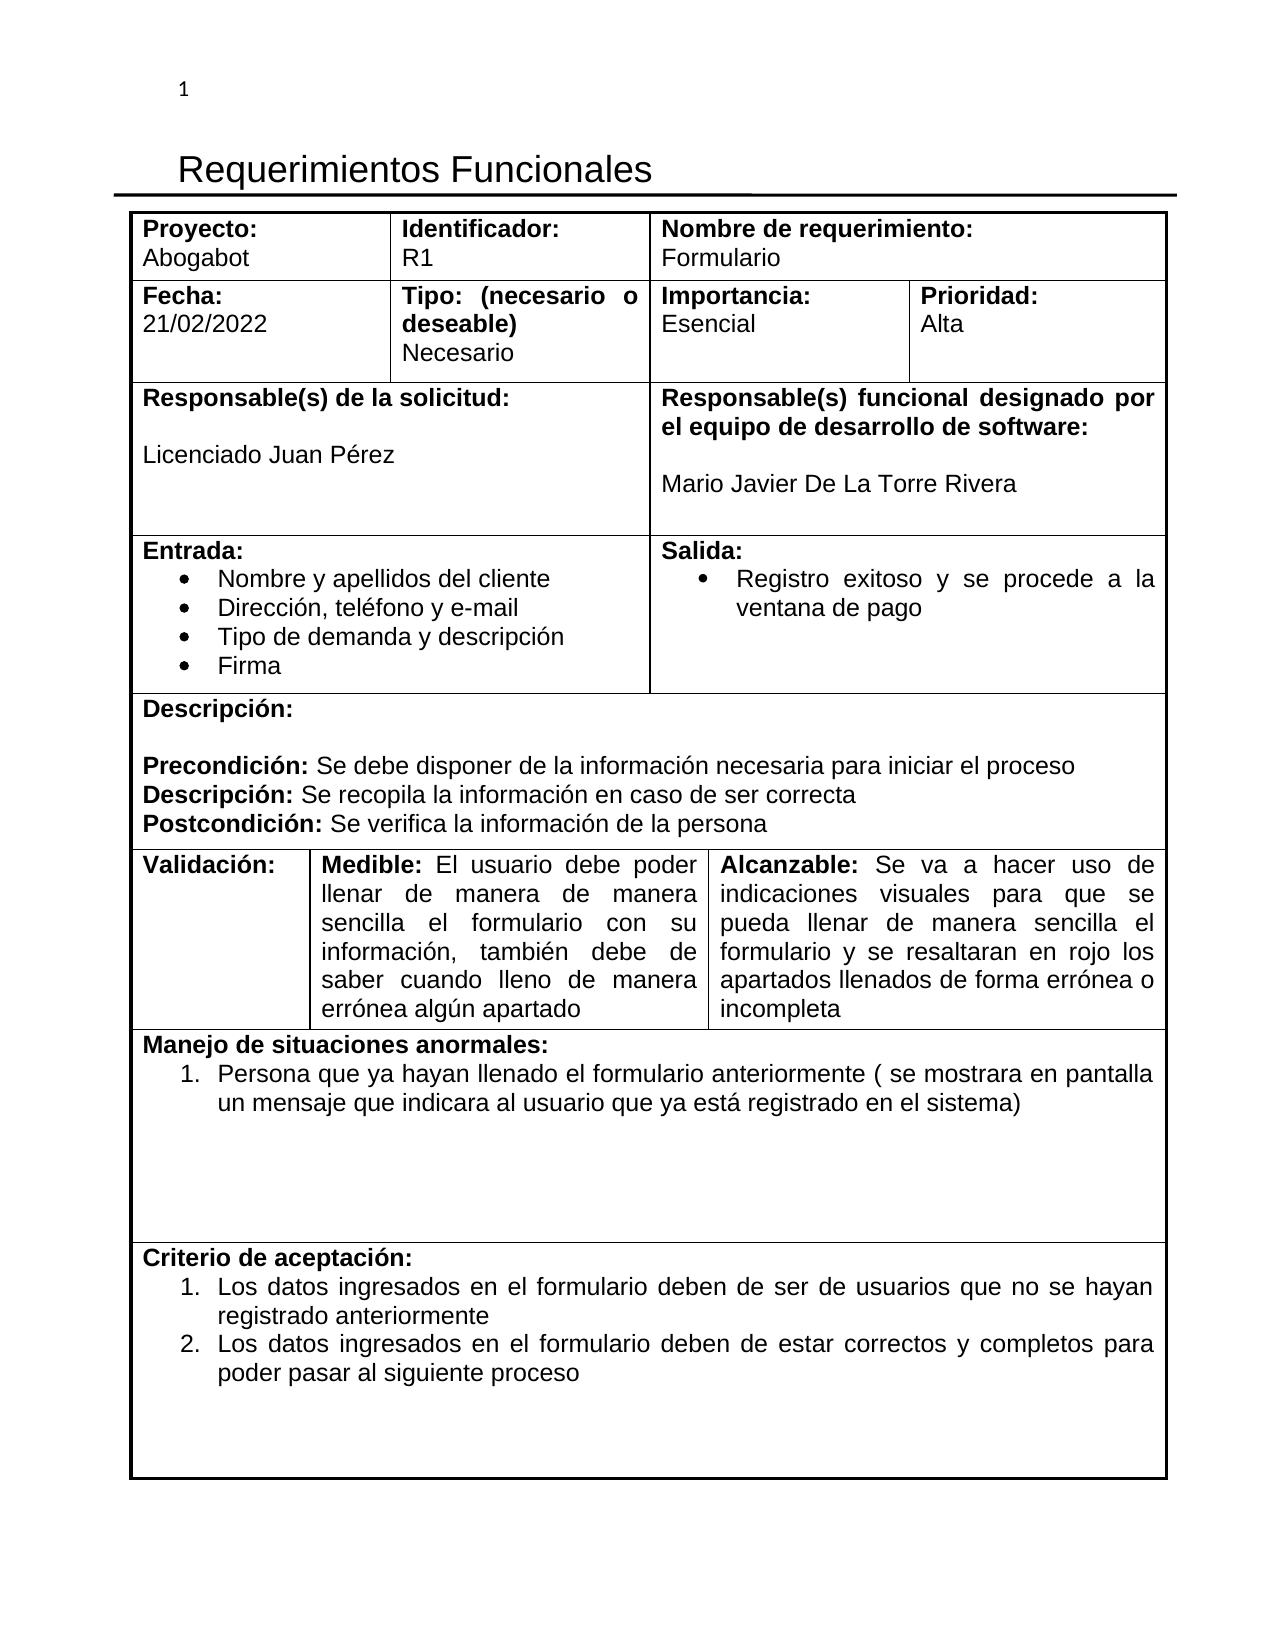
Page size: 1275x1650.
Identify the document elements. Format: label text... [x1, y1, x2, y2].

table_cell Alcanzable: Se va a hacer uso de indicaciones visuales para que se pueda llenar de manera sencilla el formulario y se resaltaran en rojo los apartados llenados de forma errónea o incompleta [709, 850, 1165, 1029]
table_cell Importancia: Esencial [651, 281, 909, 382]
table_cell Responsable(s) funcional designado por el equipo de desarrollo de software: Mario Javier De La Torre Rivera [651, 383, 1165, 535]
table_cell Entrada: Nombre y apellidos del cliente Dirección, teléfono y e-mail Tipo de demanda y descripción Firma [133, 536, 649, 692]
table_cell Fecha: 21/02/2022 [133, 281, 390, 382]
table_header Proyecto: Abogabot [133, 214, 390, 279]
table_cell Medible: El usuario debe poder llenar de manera de manera sencilla el formulario con su información, también debe de saber cuando lleno de manera errónea algún apartado [311, 850, 708, 1029]
table_cell Descripción: Precondición: Se debe disponer de la información necesaria para iniciar el proceso Descripción: Se recopila la información en caso de ser correcta Postcondición: Se verifica la información de la persona [133, 694, 1165, 849]
table_cell Responsable(s) de la solicitud: Licenciado Juan Pérez [133, 383, 649, 535]
table_header Nombre de requerimiento: Formulario [651, 214, 1165, 279]
table_cell Criterio de aceptación: Los datos ingresados en el formulario deben de ser de usuarios que no se hayan registrado anteriormente Los datos ingresados en el formulario deben de estar correctos y completos para poder pasar al siguiente proceso [133, 1243, 1165, 1477]
table_cell Tipo: (necesario o deseable) Necesario [391, 281, 649, 382]
table_cell Salida: Registro exitoso y se procede a la ventana de pago [651, 536, 1165, 692]
table_header Identificador: R1 [391, 214, 649, 279]
table_cell Validación: [133, 850, 309, 1029]
table_cell Prioridad: Alta [910, 281, 1165, 382]
text Requerimientos Funcionales [177, 148, 1098, 191]
table_cell Manejo de situaciones anormales: Persona que ya hayan llenado el formulario anteriormente ( se mostrara en pantalla un mensaje que indicara al usuario que ya está registrado en el sistema) [133, 1030, 1165, 1242]
